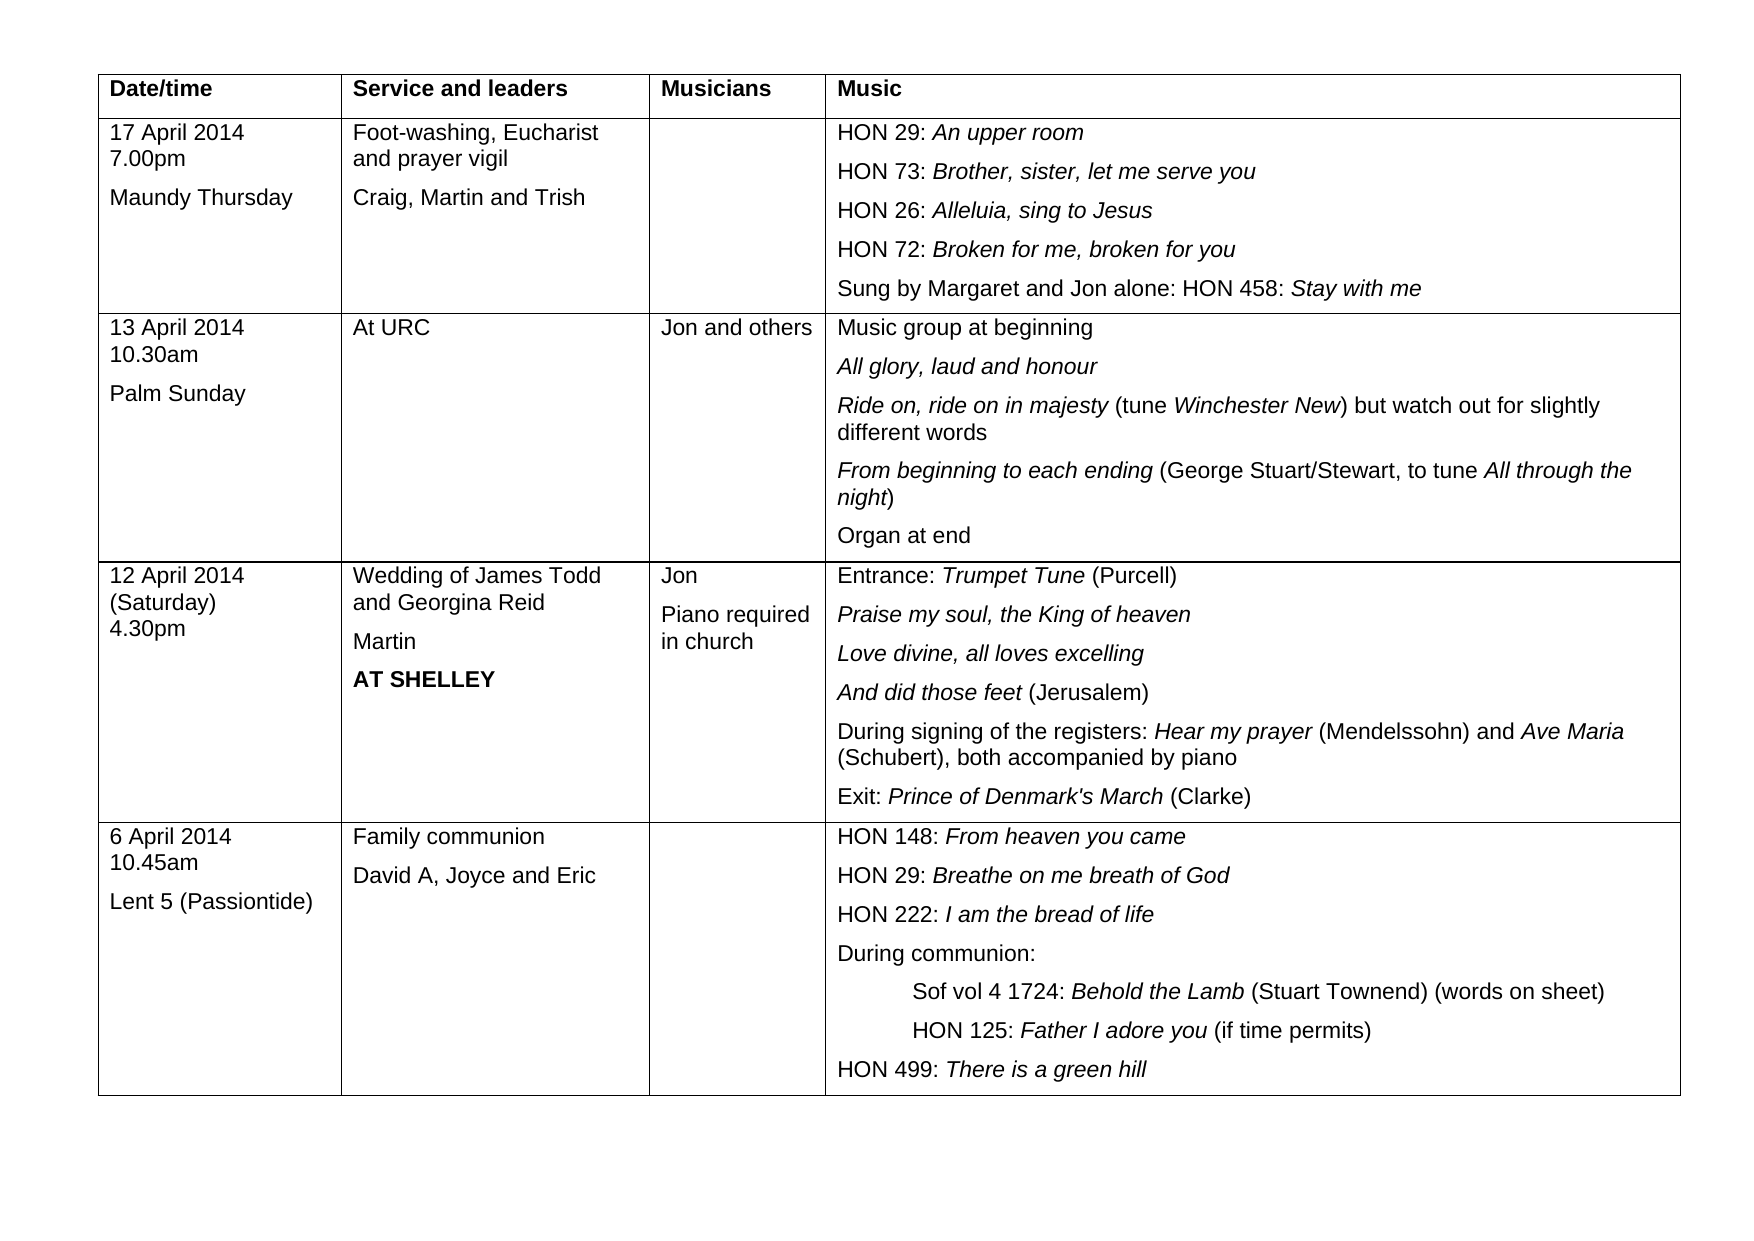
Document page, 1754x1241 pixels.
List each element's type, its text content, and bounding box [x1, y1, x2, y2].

table_cell HON 29: An upper room HON 73: Brother, sister, let me serve you HON 26: Alleluia, sing to Jesus HON 72: Broken for me, broken for you Sung by Margaret and Jon alone: HON 458: Stay with me [826, 119, 1680, 313]
table_cell 13 April 2014 10.30am Palm Sunday [99, 314, 341, 561]
table_cell HON 148: From heaven you came HON 29: Breathe on me breath of God HON 222: I am the bread of life During communion: Sof vol 4 1724: Behold the Lamb (Stuart Townend) (words on sheet) HON 125: Father I adore you (if time permits) HON 499: There is a green hill [826, 823, 1680, 1095]
table_cell [650, 119, 825, 313]
table_cell Music group at beginning All glory, laud and honour Ride on, ride on in majesty (tune Winchester New) but watch out for slightly different words From beginning to each ending (George Stuart/Stewart, to tune All through the night) Organ at end [826, 314, 1680, 561]
table_header Music [826, 75, 1680, 118]
table_cell Family communion David A, Joyce and Eric [342, 823, 649, 1095]
table_cell At URC [342, 314, 649, 561]
table_cell Jon and others [650, 314, 825, 561]
table_cell Wedding of James Todd and Georgina Reid Martin AT SHELLEY [342, 563, 649, 822]
table_cell [650, 823, 825, 1095]
table_header Musicians [650, 75, 825, 118]
table_header Date/time [99, 75, 341, 118]
table_cell Entrance: Trumpet Tune (Purcell) Praise my soul, the King of heaven Love divine, all loves excelling And did those feet (Jerusalem) During signing of the registers: Hear my prayer (Mendelssohn) and Ave Maria (Schubert), both accompanied by piano Exit: Prince of Denmark's March (Clarke) [826, 563, 1680, 822]
table_cell 12 April 2014 (Saturday) 4.30pm [99, 563, 341, 822]
table_header Service and leaders [342, 75, 649, 118]
table_cell 6 April 2014 10.45am Lent 5 (Passiontide) [99, 823, 341, 1095]
table_cell 17 April 2014 7.00pm Maundy Thursday [99, 119, 341, 313]
table_cell Foot-washing, Eucharist and prayer vigil Craig, Martin and Trish [342, 119, 649, 313]
table_cell Jon Piano required in church [650, 563, 825, 822]
